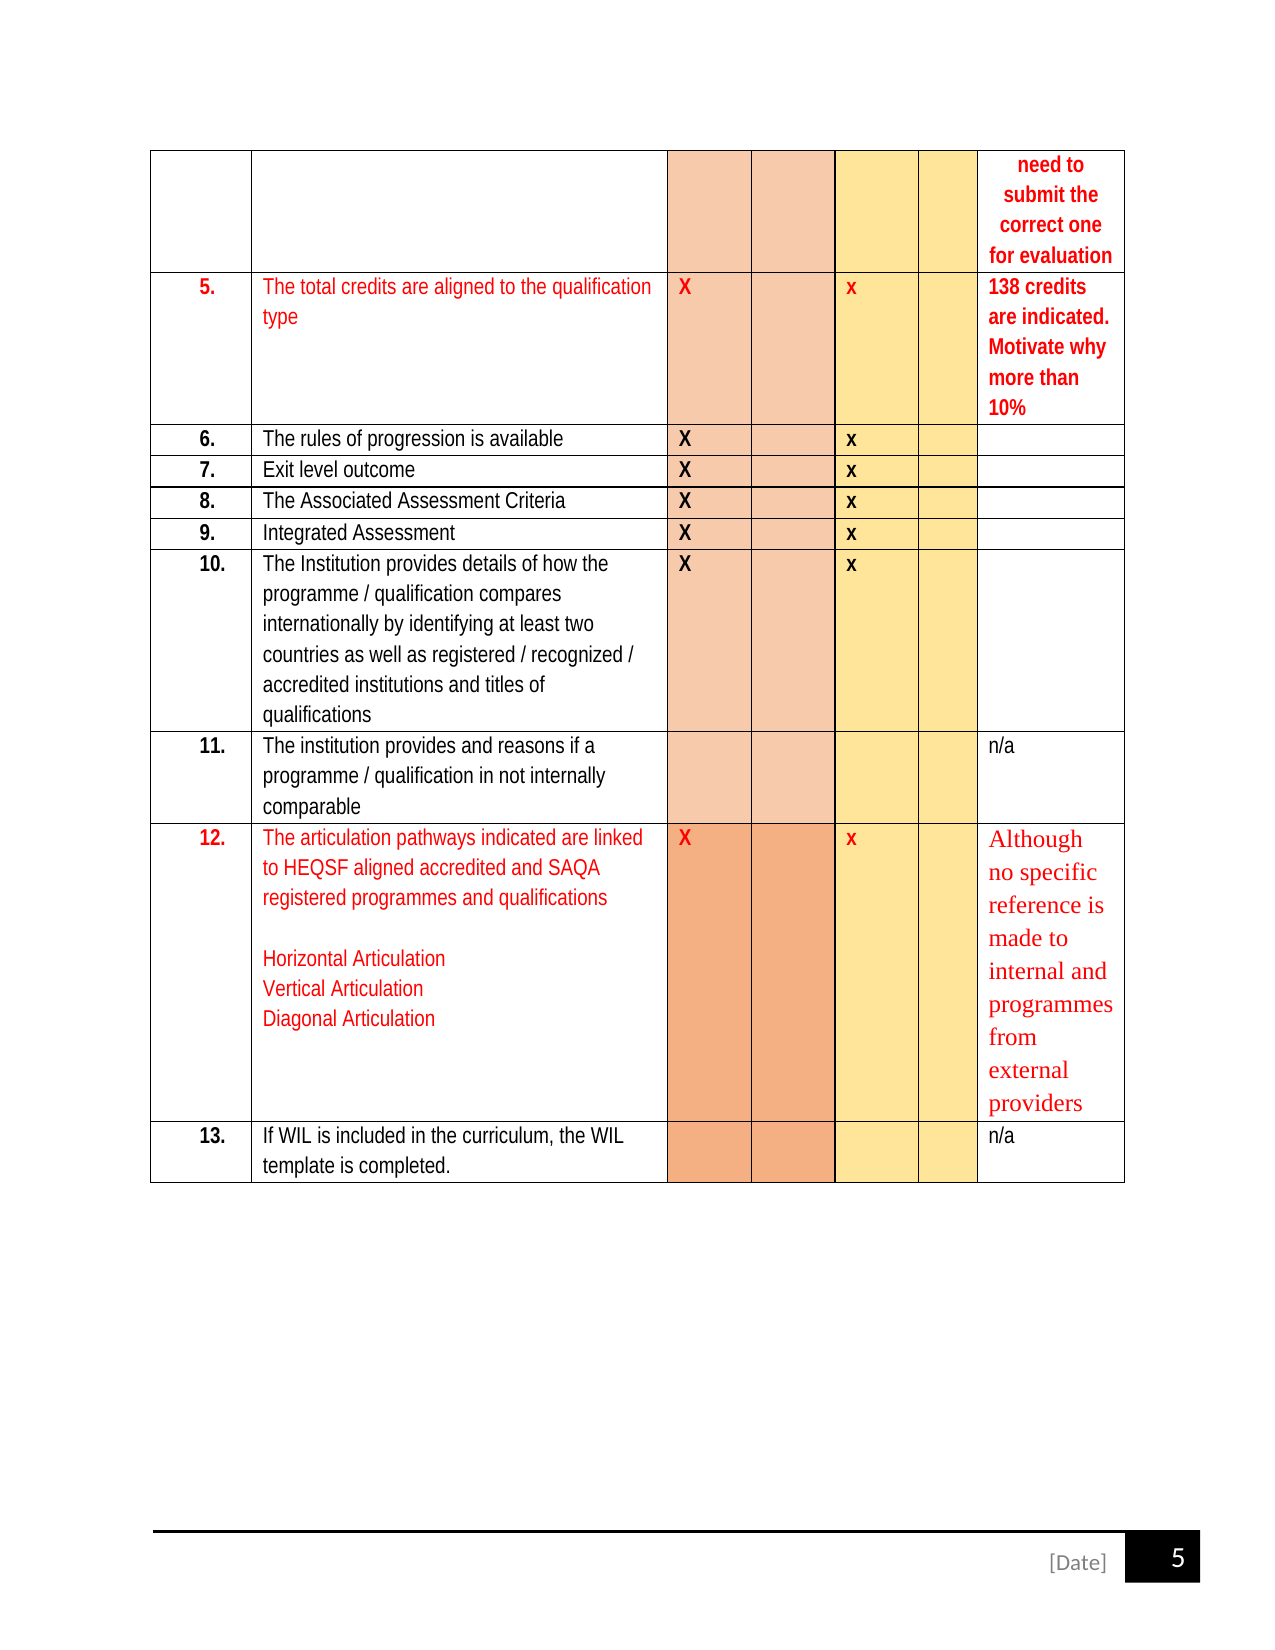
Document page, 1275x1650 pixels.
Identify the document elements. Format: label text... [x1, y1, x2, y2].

table_cell [151, 732, 251, 823]
table_cell X [668, 273, 751, 424]
table_cell The total credits are aligned to the qualification type [252, 273, 667, 424]
table_cell 138 credits are indicated. Motivate why more than 10% [978, 273, 1124, 424]
table_cell [151, 824, 251, 1121]
table_cell [978, 488, 1124, 518]
table_cell If WIL is included in the curriculum, the WIL template is completed. [252, 1122, 667, 1182]
table_cell The Associated Assessment Criteria [252, 488, 667, 518]
table_cell [752, 425, 834, 455]
table_cell [151, 456, 251, 486]
table_cell x [836, 488, 918, 518]
table_cell The rules of progression is available [252, 425, 667, 455]
table_cell x [836, 550, 918, 731]
table_cell n/a [978, 1122, 1124, 1182]
table_cell x [836, 824, 918, 1121]
table_cell X [668, 151, 751, 272]
table_cell Exit level outcome [252, 456, 667, 486]
table_cell [836, 732, 918, 823]
table_cell [752, 488, 834, 518]
table_cell [151, 425, 251, 455]
table_cell X [668, 488, 751, 518]
table_cell [752, 824, 834, 1121]
table_cell Although no specific reference is made to internal and programmes from external providers [978, 824, 1124, 1121]
table_cell [151, 151, 251, 272]
table_cell [919, 824, 977, 1121]
table_cell [978, 425, 1124, 455]
table_cell [919, 151, 977, 272]
table_cell The Institution provides details of how the programme / qualification compares internationally by identifying at least two countries as well as registered / recognized / accredited institutions and titles of qualifications [252, 550, 667, 731]
table_cell [919, 456, 977, 486]
table_cell X [668, 550, 751, 731]
table_cell [978, 519, 1124, 549]
table_cell X [668, 519, 751, 549]
table_cell Integrated Assessment [252, 519, 667, 549]
table_cell X [668, 456, 751, 486]
table_cell [919, 1122, 977, 1182]
table_cell X [668, 425, 751, 455]
table_cell x [836, 456, 918, 486]
table_cell x [836, 519, 918, 549]
table_cell [752, 732, 834, 823]
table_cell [978, 151, 1124, 272]
table_cell The articulation pathways indicated are linked to HEQSF aligned accredited and SAQA registered programmes and qualifications Horizontal Articulation Vertical Articulation Diagonal Articulation [252, 824, 667, 1121]
table_cell [919, 550, 977, 731]
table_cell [252, 151, 667, 272]
table_cell [919, 425, 977, 455]
table_cell [752, 550, 834, 731]
table_cell [752, 273, 834, 424]
table_cell [752, 151, 834, 272]
table_cell x [836, 273, 918, 424]
table_cell [919, 488, 977, 518]
table_cell [752, 1122, 834, 1182]
table_cell n/a [978, 732, 1124, 823]
table_cell The institution provides and reasons if a programme / qualification in not internally comparable [252, 732, 667, 823]
table_cell [919, 273, 977, 424]
table_cell [978, 550, 1124, 731]
table_cell [151, 550, 251, 731]
table_cell [752, 519, 834, 549]
table_cell [151, 1122, 251, 1182]
table_cell x [836, 425, 918, 455]
table_cell [919, 732, 977, 823]
table_cell [151, 519, 251, 549]
table_cell [668, 732, 751, 823]
table_cell [752, 456, 834, 486]
table_cell [151, 488, 251, 518]
table_cell [668, 1122, 751, 1182]
table_cell x [836, 151, 918, 272]
table_cell X [668, 824, 751, 1121]
table_cell [836, 1122, 918, 1182]
table_cell [978, 456, 1124, 486]
table_cell [919, 519, 977, 549]
table_cell [151, 273, 251, 424]
